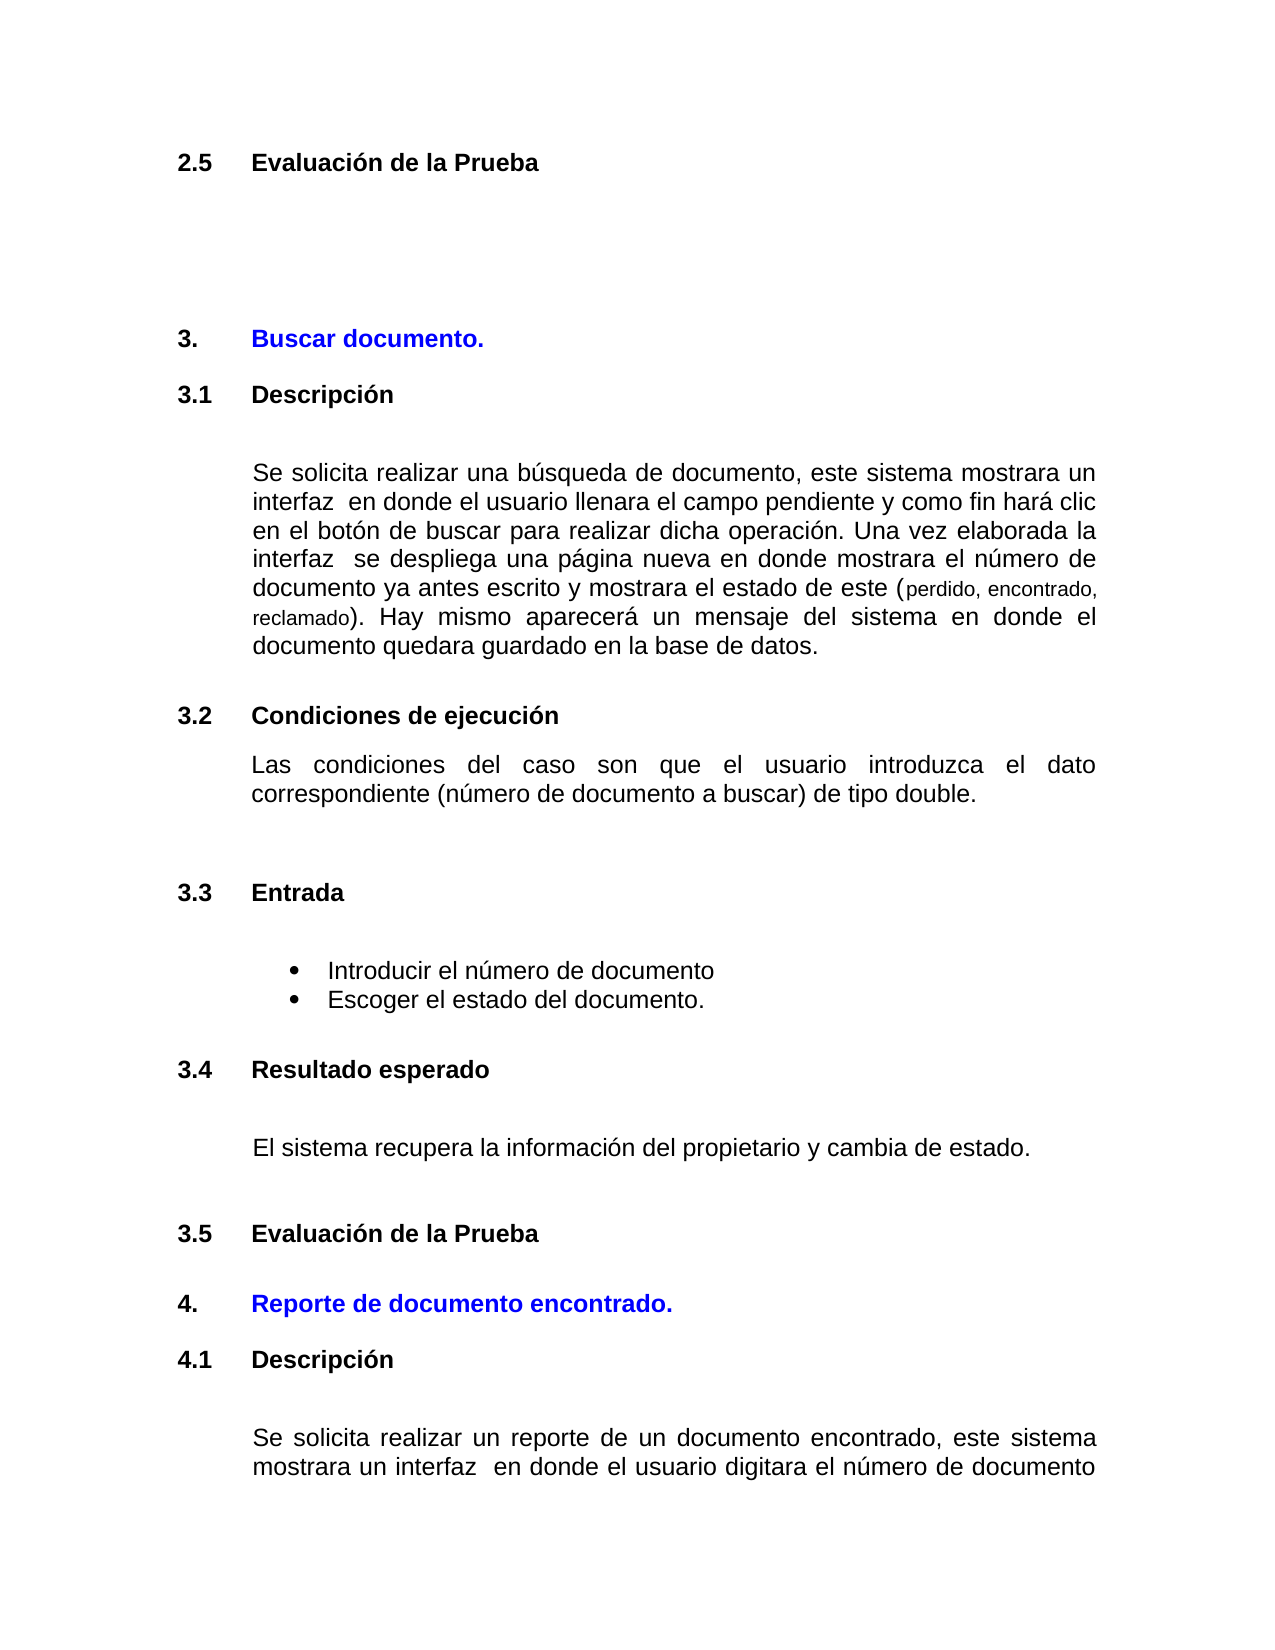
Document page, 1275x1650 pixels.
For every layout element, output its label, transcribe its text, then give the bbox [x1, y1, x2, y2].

list Introducir el número de documento [290, 956, 1098, 984]
subtitle 3. CPR3.1 Buscar documento. [177, 324, 1098, 353]
text Las condiciones del caso son que el usuario introduzca el dato correspondiente (número de documento a buscar) de tipo double. [251, 750, 1098, 808]
subtitle 2.5 Evaluación de la Prueba [177, 148, 1098, 176]
list Escoger el estado del documento. [290, 984, 1098, 1013]
text Se solicita realizar una búsqueda de documento, este sistema mostrara un interfaz en donde el usuario llenara el campo pendiente y como fin hará clic en el botón de buscar para realizar dicha operación. Una vez elaborada la interfaz se despliega una página nueva en donde mostrara el número de documento ya antes escrito y mostrara el estado de este (perdido, encontrado, reclamado). Hay mismo aparecerá un mensaje del sistema en donde el documento quedara guardado en la base de datos. [252, 458, 1098, 659]
text El sistema recupera la información del propietario y cambia de estado. [252, 1133, 1098, 1162]
subtitle 3.4 Resultado esperado [177, 1055, 1098, 1083]
text 3.5 Evaluación de la Prueba [177, 1219, 1098, 1248]
subtitle 3.1 Descripción [177, 380, 1098, 409]
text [252, 1423, 1098, 1480]
subtitle 3.3 Entrada [177, 878, 1098, 906]
subtitle 4. CPR3.1 Reporte de documento encontrado. [177, 1289, 1098, 1318]
subtitle 4.1 Descripción [177, 1345, 1098, 1373]
subtitle 3.2 Condiciones de ejecución [177, 701, 1098, 729]
